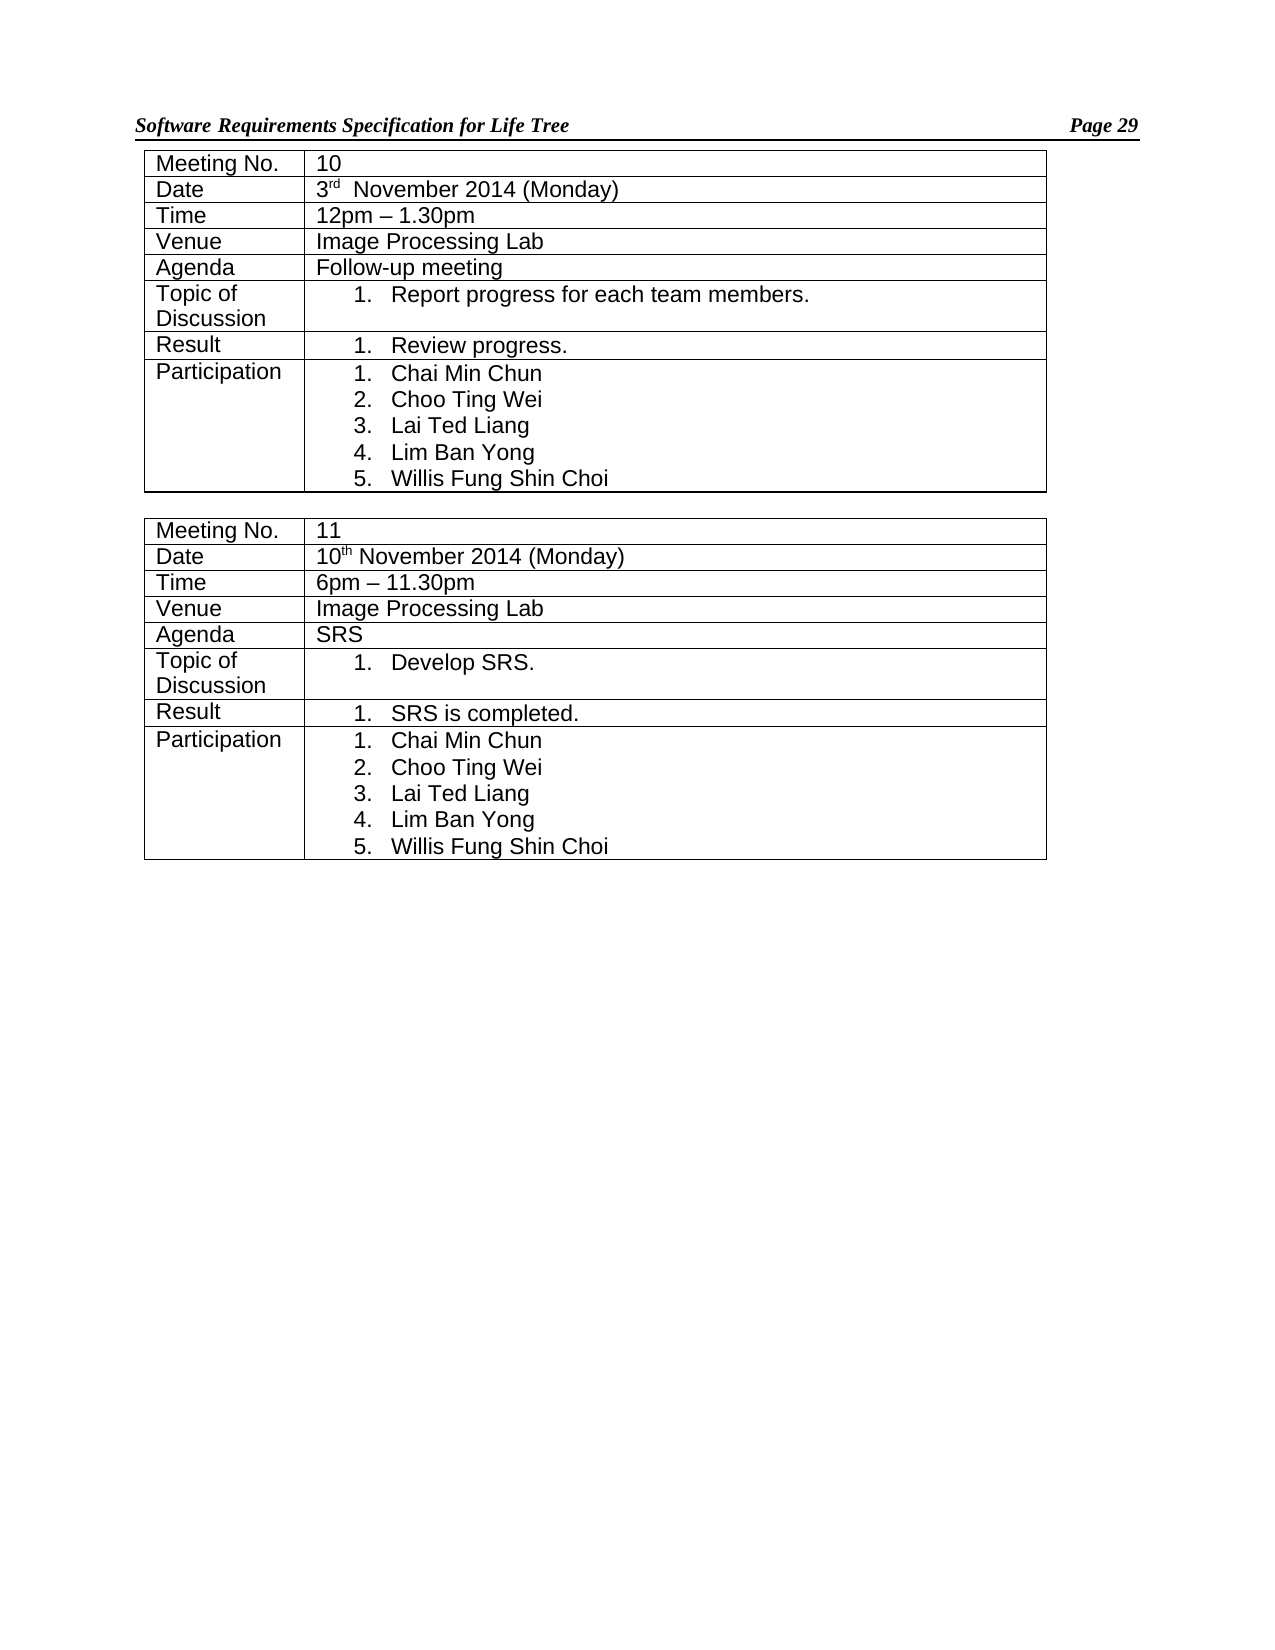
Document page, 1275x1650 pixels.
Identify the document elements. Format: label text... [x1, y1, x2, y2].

table_cell Result [145, 332, 304, 359]
table_cell Time [145, 203, 304, 228]
table_cell SRS [305, 623, 1046, 648]
table_cell 3rd November 2014 (Monday) [305, 177, 1046, 202]
table_cell SRS is completed. [305, 700, 1046, 726]
table_cell Agenda [145, 255, 304, 280]
table_cell Venue [145, 597, 304, 622]
table_cell Follow-up meeting [305, 255, 1046, 280]
table_header Meeting No. [145, 151, 304, 176]
table_header 11 [305, 519, 1046, 543]
table_cell Venue [145, 229, 304, 254]
table_cell Participation [145, 360, 304, 491]
table_cell Date [145, 545, 304, 569]
table_cell Result [145, 700, 304, 726]
table_cell Topic of Discussion [145, 281, 304, 331]
table_cell 6pm – 11.30pm [305, 571, 1046, 596]
table_cell Develop SRS. [305, 649, 1046, 699]
table_cell Topic of Discussion [145, 649, 304, 699]
table_cell 10th November 2014 (Monday) [305, 545, 1046, 569]
table_cell Agenda [145, 623, 304, 648]
table_cell Chai Min Chun Choo Ting Wei Lai Ted Liang Lim Ban Yong Willis Fung Shin Choi [305, 727, 1046, 859]
table_cell 12pm – 1.30pm [305, 203, 1046, 228]
table_cell Chai Min Chun Choo Ting Wei Lai Ted Liang Lim Ban Yong Willis Fung Shin Choi [305, 360, 1046, 491]
table_cell Image Processing Lab [305, 229, 1046, 254]
table_cell Image Processing Lab [305, 597, 1046, 622]
table_cell Date [145, 177, 304, 202]
table_header Meeting No. [145, 519, 304, 543]
table_cell Review progress. [305, 332, 1046, 359]
table_cell Report progress for each team members. [305, 281, 1046, 331]
table_header 10 [305, 151, 1046, 176]
table_cell Participation [145, 727, 304, 859]
table_cell Time [145, 571, 304, 596]
